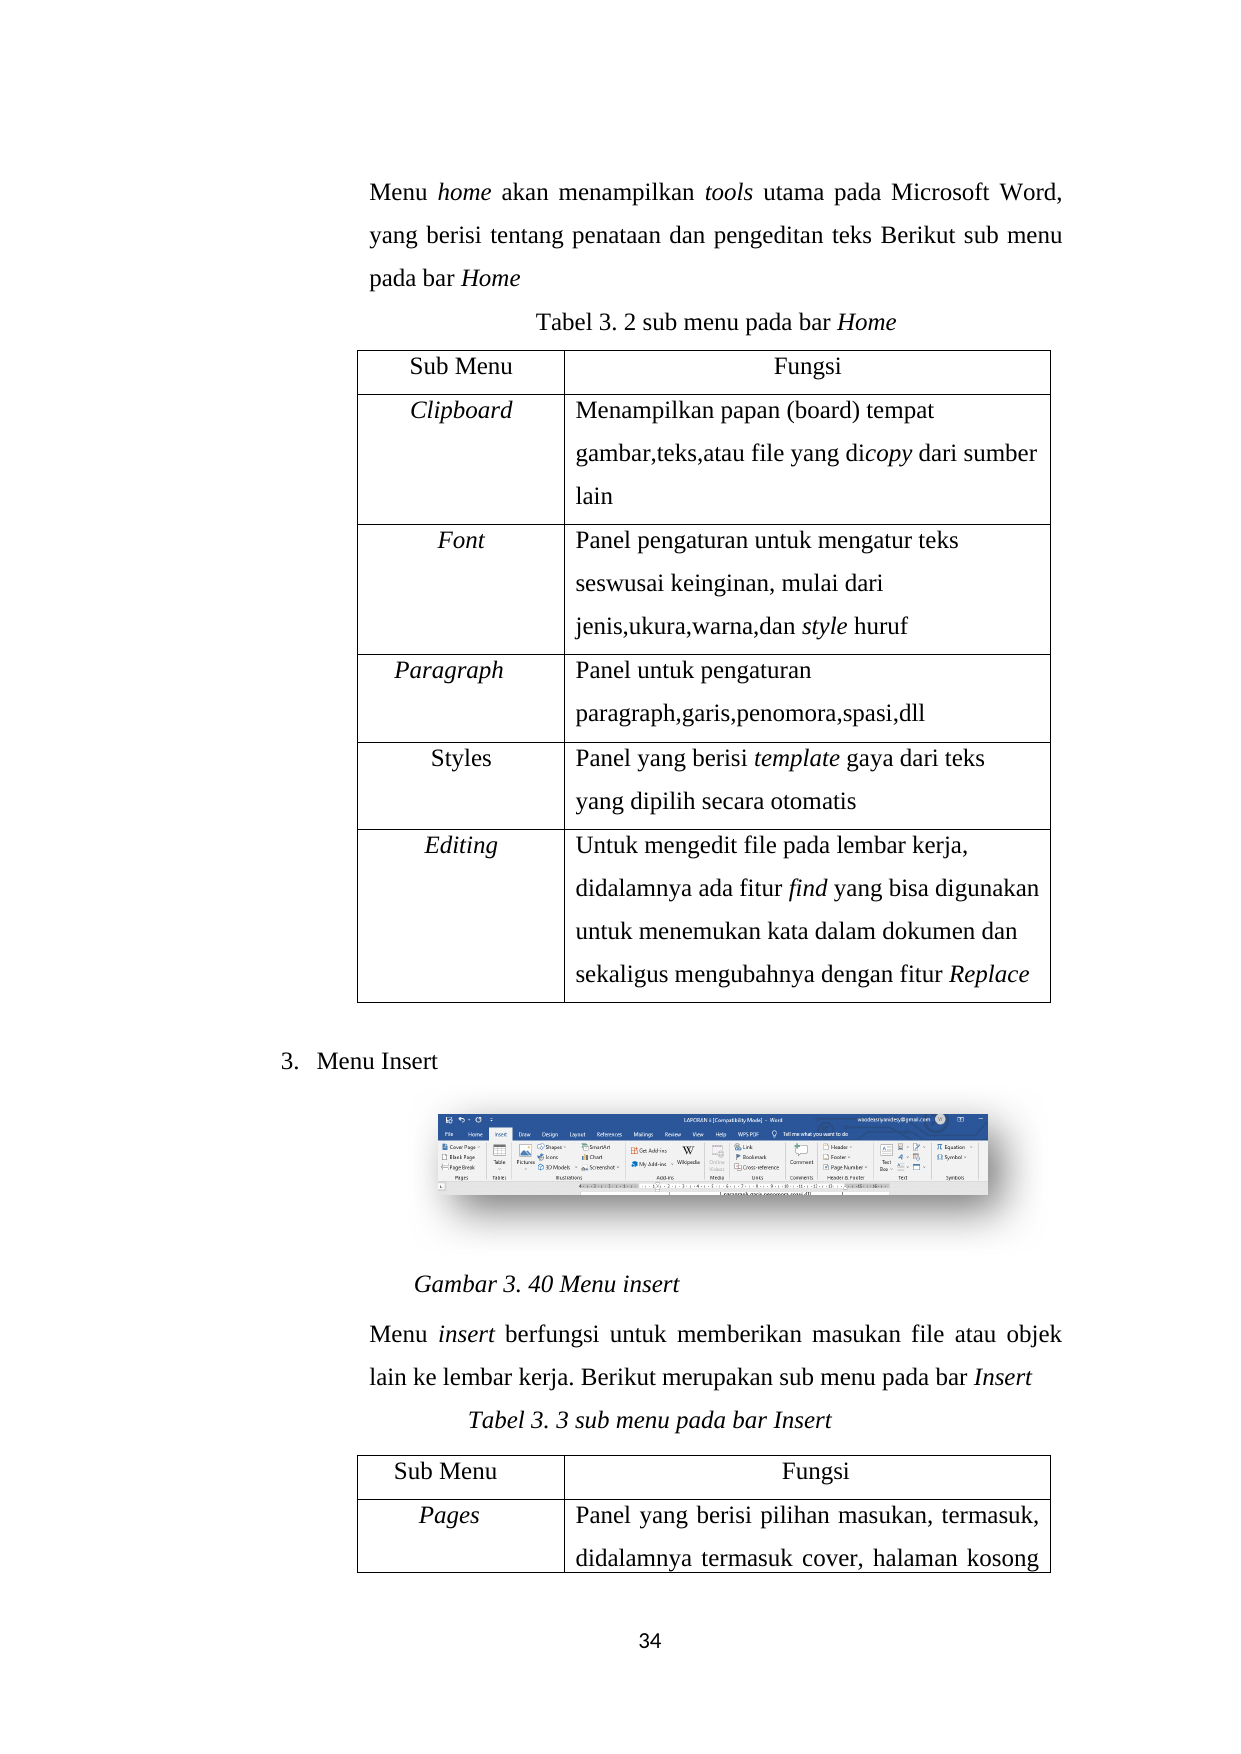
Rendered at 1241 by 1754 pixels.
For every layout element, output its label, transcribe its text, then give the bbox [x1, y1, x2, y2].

table_header Fungsi [565, 351, 1050, 394]
text Menu home akan menampilkan tools utama pada Microsoft Word, yang berisi tentang penataan dan pengeditan teks Berikut sub menu pada bar Home [369, 177, 1063, 292]
table_cell Menampilkan papan (board) tempat gambar,teks,atau file yang dicopy dari sumber lain [565, 395, 1050, 524]
table_header Fungsi [565, 1456, 1050, 1499]
picture [438, 1114, 988, 1195]
table_cell Styles [358, 743, 564, 829]
table_cell Paragraph [358, 655, 564, 742]
table_cell Panel untuk pengaturan paragraph,garis,penomora,spasi,dll [565, 655, 1050, 742]
table_cell Pages [358, 1500, 564, 1572]
list Menu Insert [281, 1046, 1063, 1075]
table_cell Font [358, 525, 564, 654]
table_cell Panel pengaturan untuk mengatur teks seswusai keinginan, mulai dari jenis,ukura,warna,dan style huruf [565, 525, 1050, 654]
table_cell Clipboard [358, 395, 564, 524]
text Menu insert berfungsi untuk memberikan masukan file atau objek lain ke lembar kerja. Berikut merupakan sub menu pada bar Insert [369, 1319, 1063, 1391]
table_cell Untuk mengedit file pada lembar kerja, didalamnya ada fitur find yang bisa digunakan untuk menemukan kata dalam dokumen dan sekaligus mengubahnya dengan fitur Replace [565, 830, 1050, 1002]
table_header Sub Menu [358, 351, 564, 394]
table_cell Editing [358, 830, 564, 1002]
table_cell Panel yang berisi template gaya dari teks yang dipilih secara otomatis [565, 743, 1050, 829]
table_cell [565, 1500, 1050, 1572]
table_header Sub Menu [358, 1456, 564, 1499]
